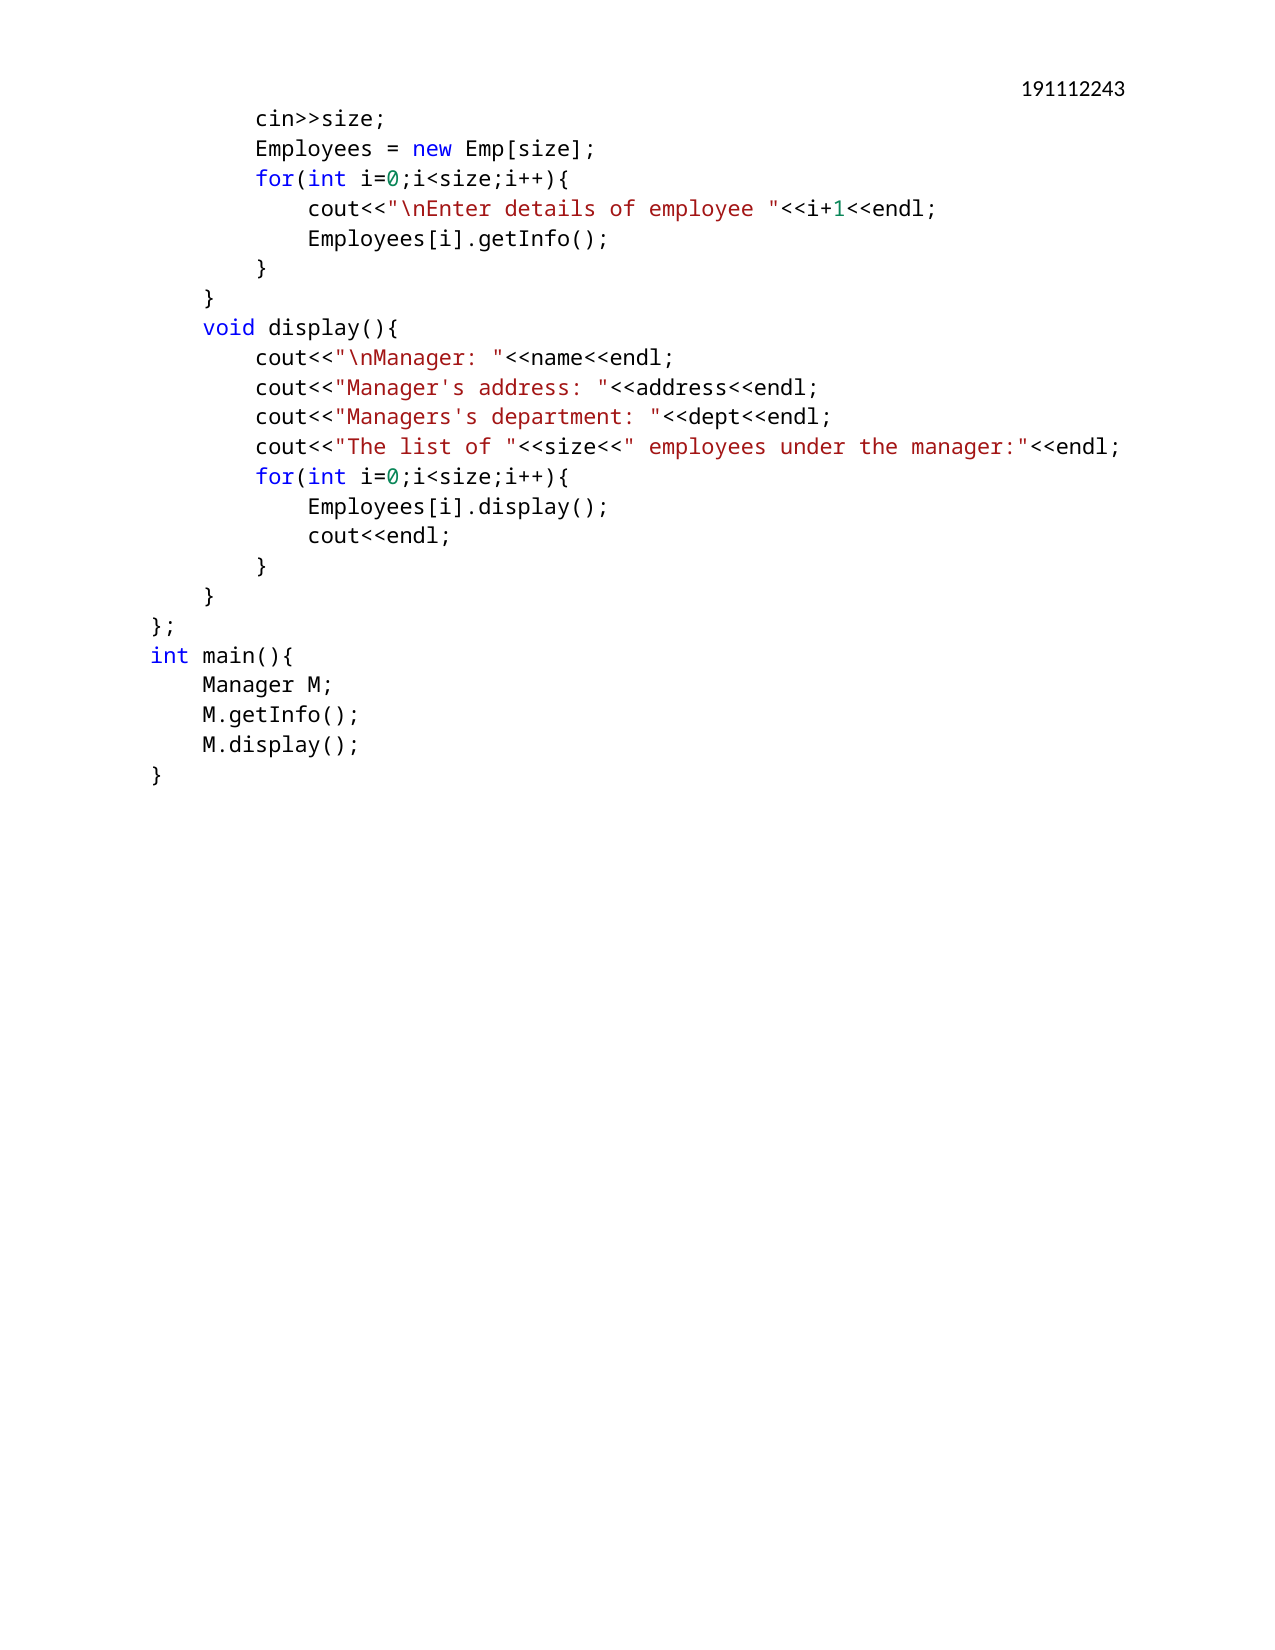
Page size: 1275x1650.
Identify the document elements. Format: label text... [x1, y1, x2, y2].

text cout<<"The list of "<<size<<" employees under the manager:"<<endl; [150, 431, 1125, 461]
text Manager M; [150, 669, 1125, 699]
text } [150, 759, 1125, 789]
text for(int i=0;i<size;i++){ [150, 163, 1125, 193]
text int main(){ [150, 640, 1125, 669]
text } [150, 580, 1125, 610]
text for(int i=0;i<size;i++){ [150, 461, 1125, 491]
text cin>>size; [150, 103, 1125, 133]
text cout<<"\nManager: "<<name<<endl; [150, 342, 1125, 372]
text void display(){ [150, 312, 1125, 342]
text Employees[i].display(); [150, 491, 1125, 521]
text cout<<endl; [150, 521, 1125, 550]
text } [150, 550, 1125, 580]
text M.display(); [150, 729, 1125, 759]
text }; [150, 610, 1125, 640]
text cout<<"Managers's department: "<<dept<<endl; [150, 401, 1125, 431]
text } [150, 282, 1125, 312]
text cout<<"\nEnter details of employee "<<i+1<<endl; [150, 193, 1125, 223]
text } [150, 252, 1125, 282]
text cout<<"Manager's address: "<<address<<endl; [150, 372, 1125, 401]
text M.getInfo(); [150, 699, 1125, 729]
text Employees = new Emp[size]; [150, 133, 1125, 163]
text Employees[i].getInfo(); [150, 223, 1125, 252]
